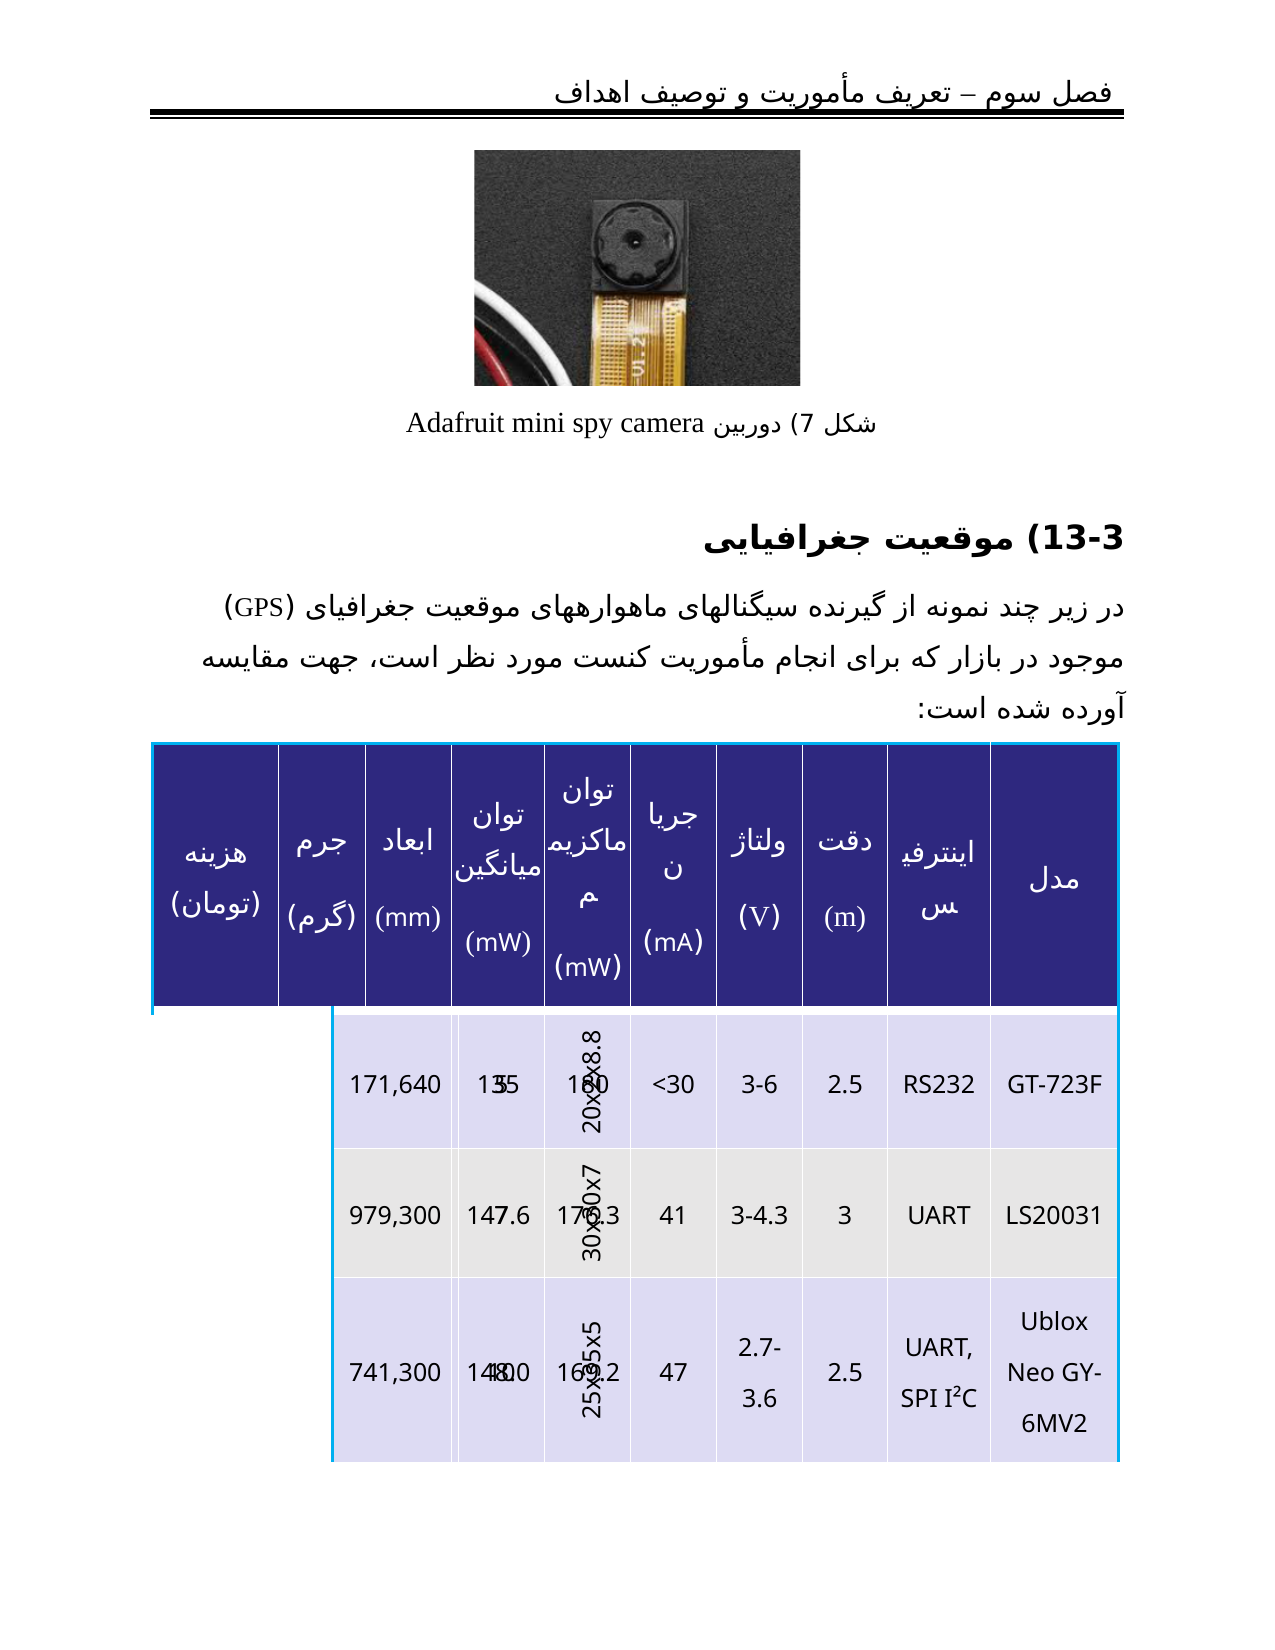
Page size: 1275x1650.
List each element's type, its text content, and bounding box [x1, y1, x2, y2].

table_header دقت (m) [803, 745, 887, 1006]
table_cell 171,640 [334, 1015, 451, 1148]
table_cell 7 [459, 1149, 544, 1277]
table_header هزینه (تومان) [154, 745, 278, 1006]
table_cell 3-4.3 [717, 1149, 802, 1277]
table_cell GT-723F [991, 1015, 1117, 1148]
table_cell Ublox Neo GY-6MV2 [991, 1278, 1117, 1462]
table_cell 30x30x7 [545, 1149, 630, 1277]
table_cell 2.7-3.6 [717, 1278, 802, 1462]
table_cell UART [888, 1149, 990, 1277]
table_cell 5 [459, 1015, 544, 1148]
table_header جریان (mA) [631, 745, 716, 1006]
subtitle 13-3) موقعیت جغرافیایی [150, 519, 1125, 558]
table_cell RS232 [888, 1015, 990, 1148]
table_cell UART, SPI I²C [888, 1278, 990, 1462]
table_header اینترفیس [888, 745, 990, 1006]
table_header توان میانگین (mW) [452, 745, 544, 1006]
table_cell 3 [803, 1149, 887, 1277]
table_cell 741,300 [334, 1278, 451, 1462]
table_cell 2.5 [803, 1015, 887, 1148]
picture [474, 150, 801, 386]
table_cell 10 [459, 1278, 544, 1462]
table_header توان ماکزیمم (mW) [545, 745, 630, 1006]
table_cell 20x2x8.8 [545, 1015, 630, 1148]
table_header ولتاژ (V) [717, 745, 802, 1006]
table_cell 25x35x5 [545, 1278, 630, 1462]
table_header ابعاد (mm) [366, 745, 451, 1006]
table_cell 3-6 [717, 1015, 802, 1148]
subtitle شکل 7) دوربین Adafruit mini spy camera [150, 405, 1125, 439]
table_header مدل [991, 745, 1117, 1006]
text در زیر چند نمونه از گیرنده سیگنالهای ماهوارههای موقعیت جغرافیای (GPS) موجود در بازار که برای انجام مأموریت کنست مورد نظر است، جهت مقایسه آورده شده است: [150, 589, 1125, 725]
table_cell 979,300 [334, 1149, 451, 1277]
table_cell 2.5 [803, 1278, 887, 1462]
table_cell <30 [631, 1015, 716, 1148]
table_cell 41 [631, 1149, 716, 1277]
table_cell LS20031 [991, 1149, 1117, 1277]
table_cell 47 [631, 1278, 716, 1462]
table_header جرم (گرم) [279, 745, 365, 1006]
